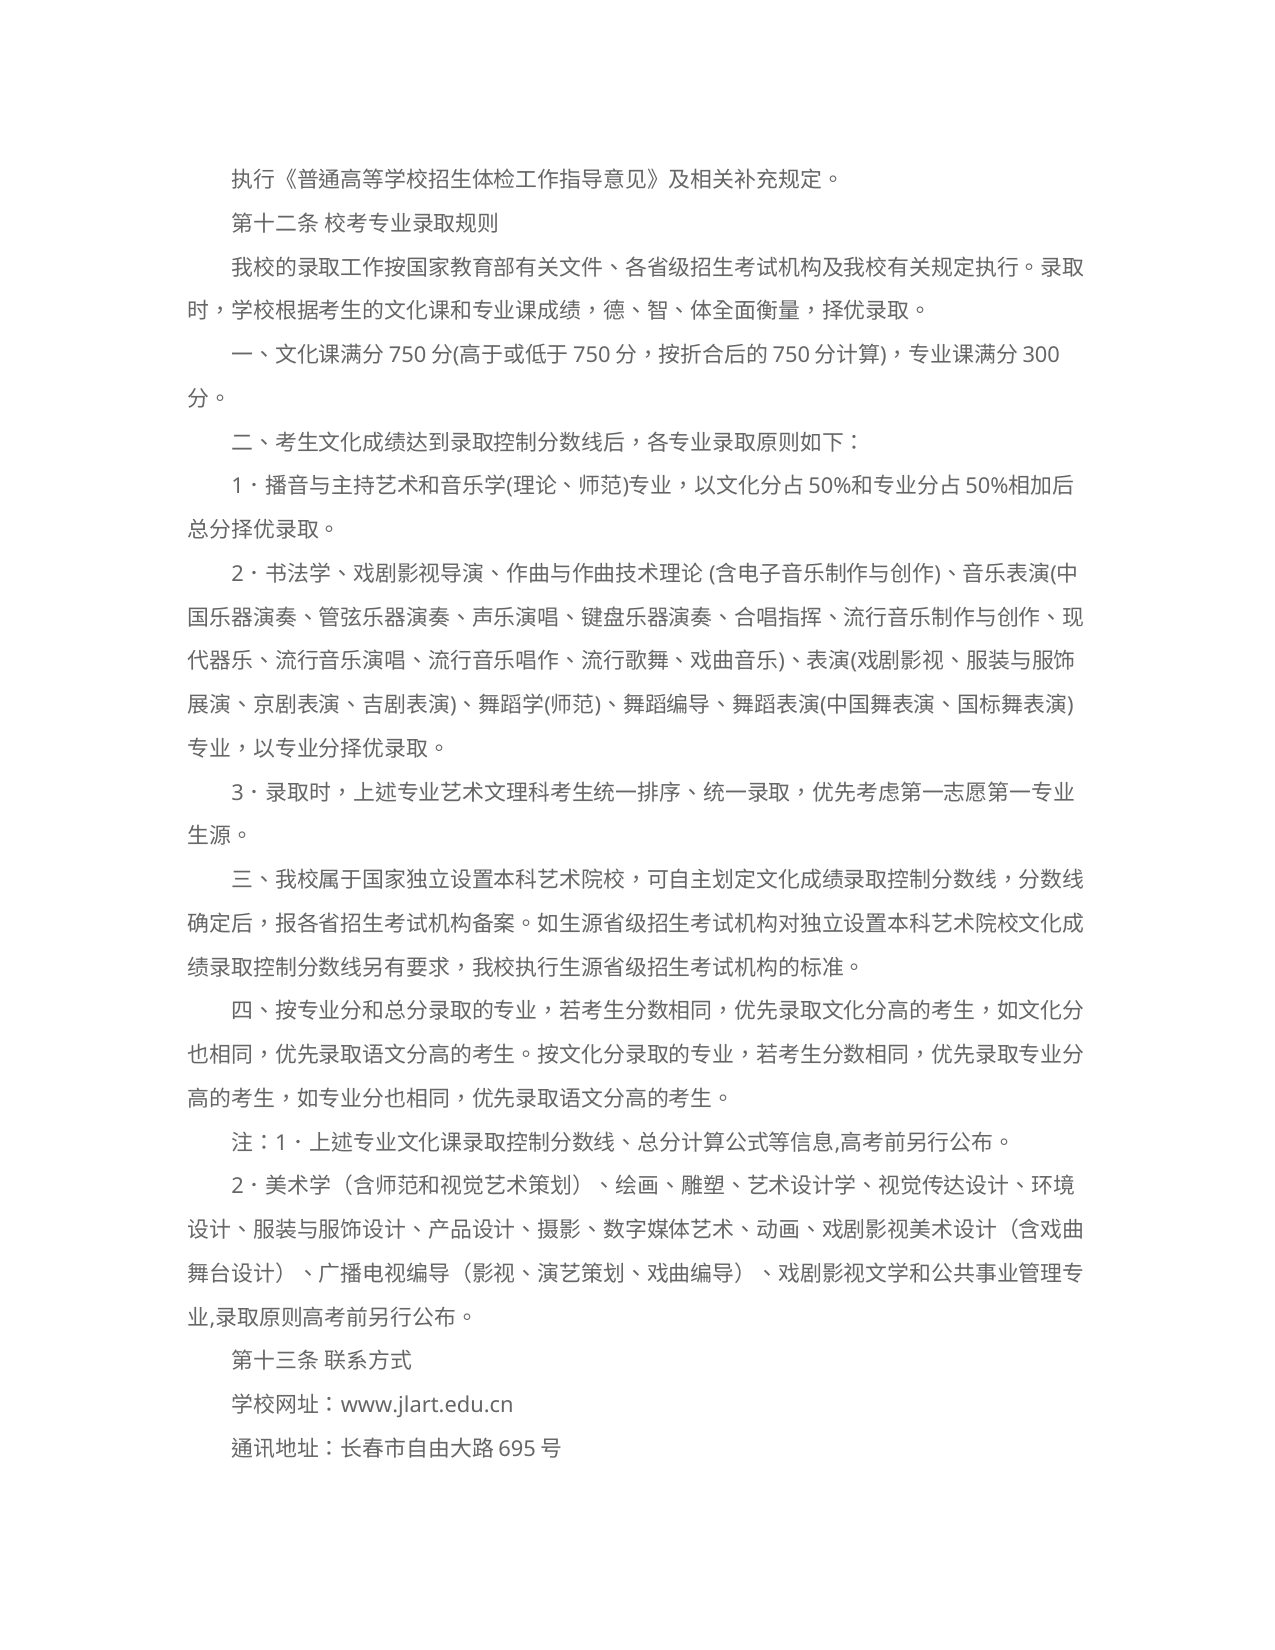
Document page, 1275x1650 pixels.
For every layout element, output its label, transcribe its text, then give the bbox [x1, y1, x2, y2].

text 第十三条 联系方式 [187, 1331, 1087, 1375]
text 学校网址：www.jlart.edu.cn [187, 1375, 1087, 1419]
text 注：1．上述专业文化课录取控制分数线、总分计算公式等信息,高考前另行公布。 [187, 1112, 1087, 1156]
text 执行《普通高等学校招生体检工作指导意见》及相关补充规定。 [187, 150, 1087, 194]
text 通讯地址：长春市自由大路695号 [187, 1419, 1087, 1462]
text 一、文化课满分750分(高于或低于750分，按折合后的750分计算)，专业课满分300分。 [187, 325, 1087, 412]
text 我校的录取工作按国家教育部有关文件、各省级招生考试机构及我校有关规定执行。录取时，学校根据考生的文化课和专业课成绩，德、智、体全面衡量，择优录取。 [187, 237, 1087, 325]
text 三、我校属于国家独立设置本科艺术院校，可自主划定文化成绩录取控制分数线，分数线确定后，报各省招生考试机构备案。如生源省级招生考试机构对独立设置本科艺术院校文化成绩录取控制分数线另有要求，我校执行生源省级招生考试机构的标准。 [187, 850, 1087, 981]
text 二、考生文化成绩达到录取控制分数线后，各专业录取原则如下： [187, 412, 1087, 456]
text 2．美术学（含师范和视觉艺术策划）、绘画、雕塑、艺术设计学、视觉传达设计、环境设计、服装与服饰设计、产品设计、摄影、数字媒体艺术、动画、戏剧影视美术设计（含戏曲舞台设计）、广播电视编导（影视、演艺策划、戏曲编导）、戏剧影视文学和公共事业管理专业,录取原则高考前另行公布。 [187, 1156, 1087, 1331]
text 2．书法学、戏剧影视导演、作曲与作曲技术理论 (含电子音乐制作与创作)、音乐表演(中国乐器演奏、管弦乐器演奏、声乐演唱、键盘乐器演奏、合唱指挥、流行音乐制作与创作、现代器乐、流行音乐演唱、流行音乐唱作、流行歌舞、戏曲音乐)、表演(戏剧影视、服装与服饰展演、京剧表演、吉剧表演)、舞蹈学(师范)、舞蹈编导、舞蹈表演(中国舞表演、国标舞表演)专业，以专业分择优录取。 [187, 544, 1087, 762]
text 3．录取时，上述专业艺术文理科考生统一排序、统一录取，优先考虑第一志愿第一专业生源。 [187, 762, 1087, 850]
text 1．播音与主持艺术和音乐学(理论、师范)专业，以文化分占50%和专业分占50%相加后总分择优录取。 [187, 456, 1087, 544]
text 第十二条 校考专业录取规则 [187, 194, 1087, 237]
text 四、按专业分和总分录取的专业，若考生分数相同，优先录取文化分高的考生，如文化分也相同，优先录取语文分高的考生。按文化分录取的专业，若考生分数相同，优先录取专业分高的考生，如专业分也相同，优先录取语文分高的考生。 [187, 981, 1087, 1112]
